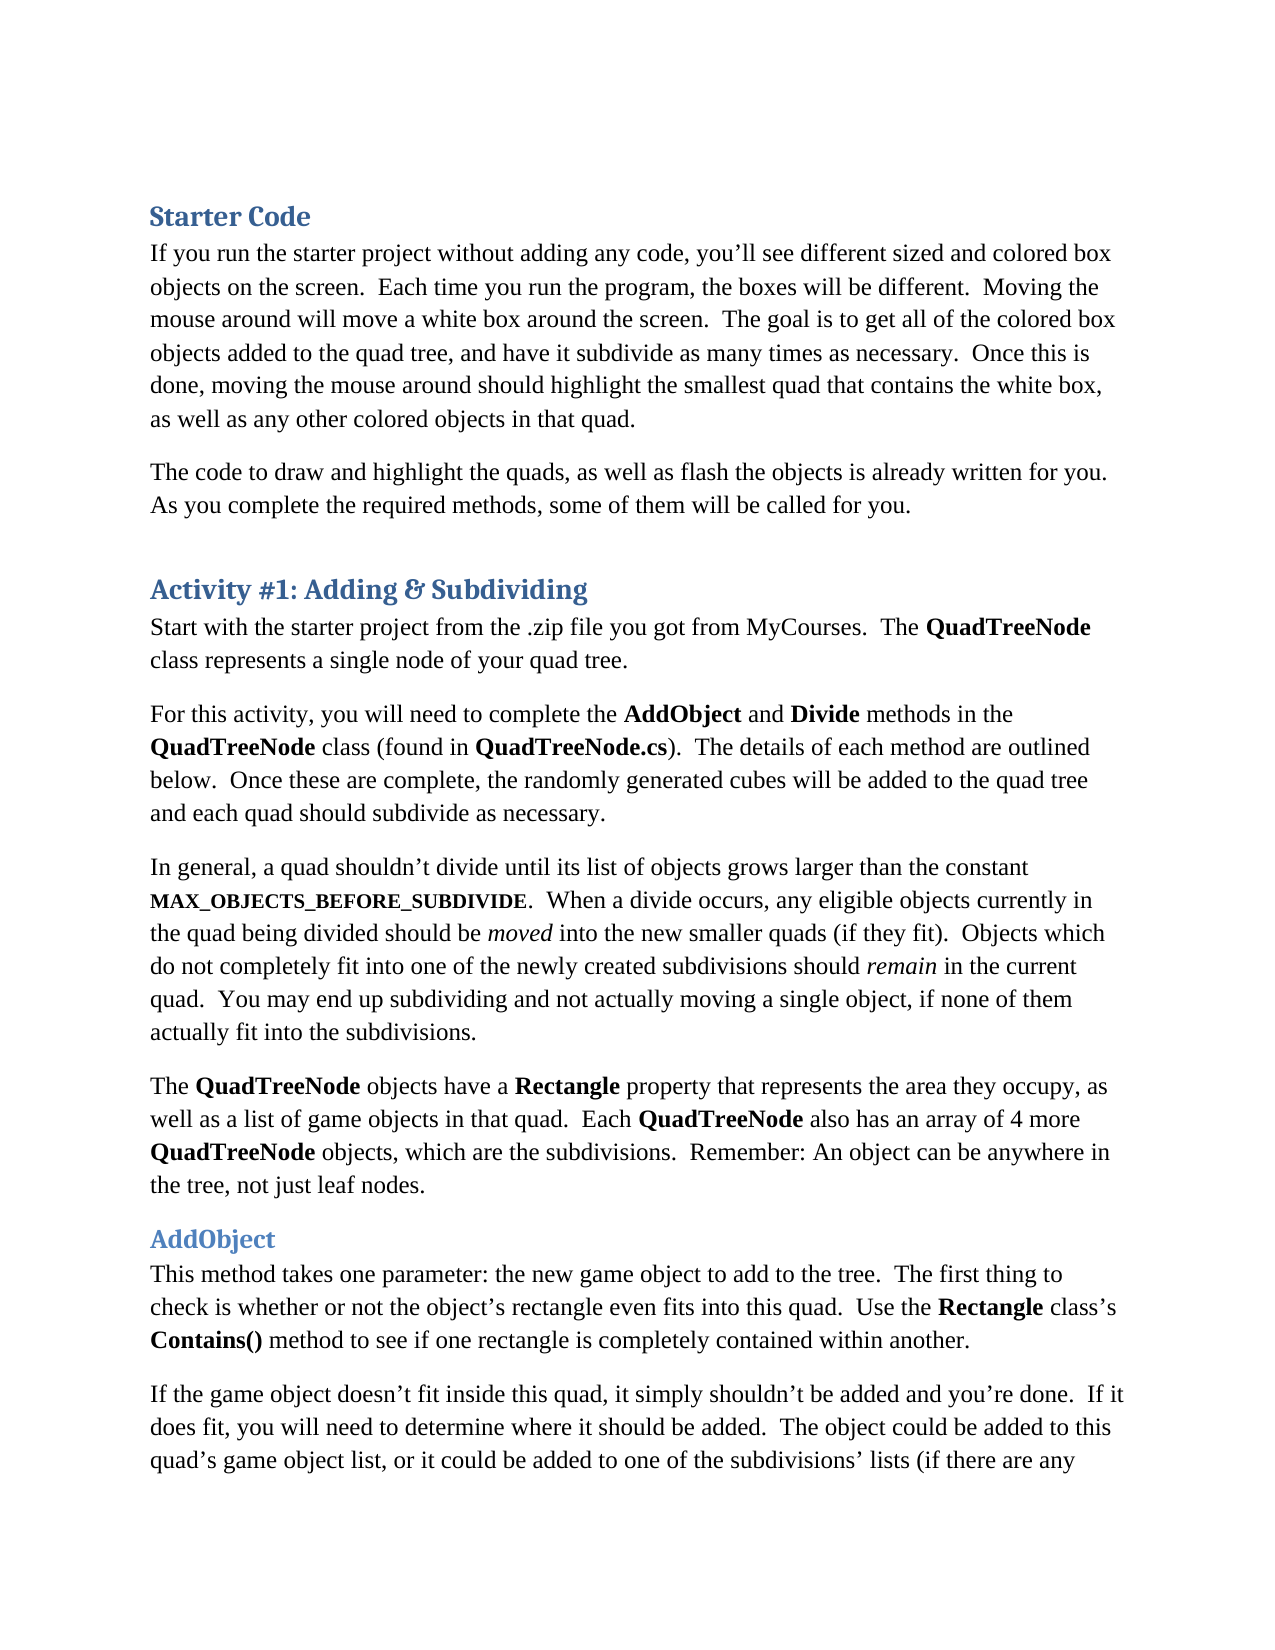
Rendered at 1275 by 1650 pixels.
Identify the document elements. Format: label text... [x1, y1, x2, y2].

text In general, a quad shouldn’t divide until its list of objects grows larger than the constant MAX_OBJECTS_BEFORE_SUBDIVIDE. When a divide occurs, any eligible objects currently in the quad being divided should be moved into the new smaller quads (if they fit). Objects which do not completely fit into one of the newly created subdivisions should remain in the current quad. You may end up subdividing and not actually moving a single object, if none of them actually fit into the subdivisions. [150, 852, 1125, 1046]
text This method takes one parameter: the new game object to add to the tree. The first thing to check is whether or not the object’s rectangle even fits into this quad. Use the Rectangle class’s Contains() method to see if one rectangle is completely contained within another. [150, 1259, 1125, 1354]
text For this activity, you will need to complete the AddObject and Divide methods in the QuadTreeNode class (found in QuadTreeNode.cs). The details of each method are outlined below. Once these are complete, the randomly generated cubes will be added to the quad tree and each quad should subdivide as necessary. [150, 699, 1125, 827]
subtitle AddObject [150, 1224, 1125, 1255]
subtitle Activity #1: Adding & Subdividing [150, 573, 1125, 607]
text The code to draw and highlight the quads, as well as flash the objects is already written for you. As you complete the required methods, some of them will be called for you. [150, 457, 1125, 519]
subtitle Starter Code [150, 200, 1125, 233]
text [150, 1379, 1125, 1474]
text The QuadTreeNode objects have a Rectangle property that represents the area they occupy, as well as a list of game objects in that quad. Each QuadTreeNode also has an array of 4 more QuadTreeNode objects, which are the subdivisions. Remember: An object can be anywhere in the tree, not just leaf nodes. [150, 1071, 1125, 1199]
text If you run the starter project without adding any code, you’ll see different sized and colored box objects on the screen. Each time you run the program, the boxes will be different. Moving the mouse around will move a white box around the screen. The goal is to get all of the colored box objects added to the quad tree, and have it subdivide as many times as necessary. Once this is done, moving the mouse around should highlight the smallest quad that contains the white box, as well as any other colored objects in that quad. [150, 238, 1125, 432]
text Start with the starter project from the .zip file you got from MyCourses. The QuadTreeNode class represents a single node of your quad tree. [150, 612, 1125, 674]
